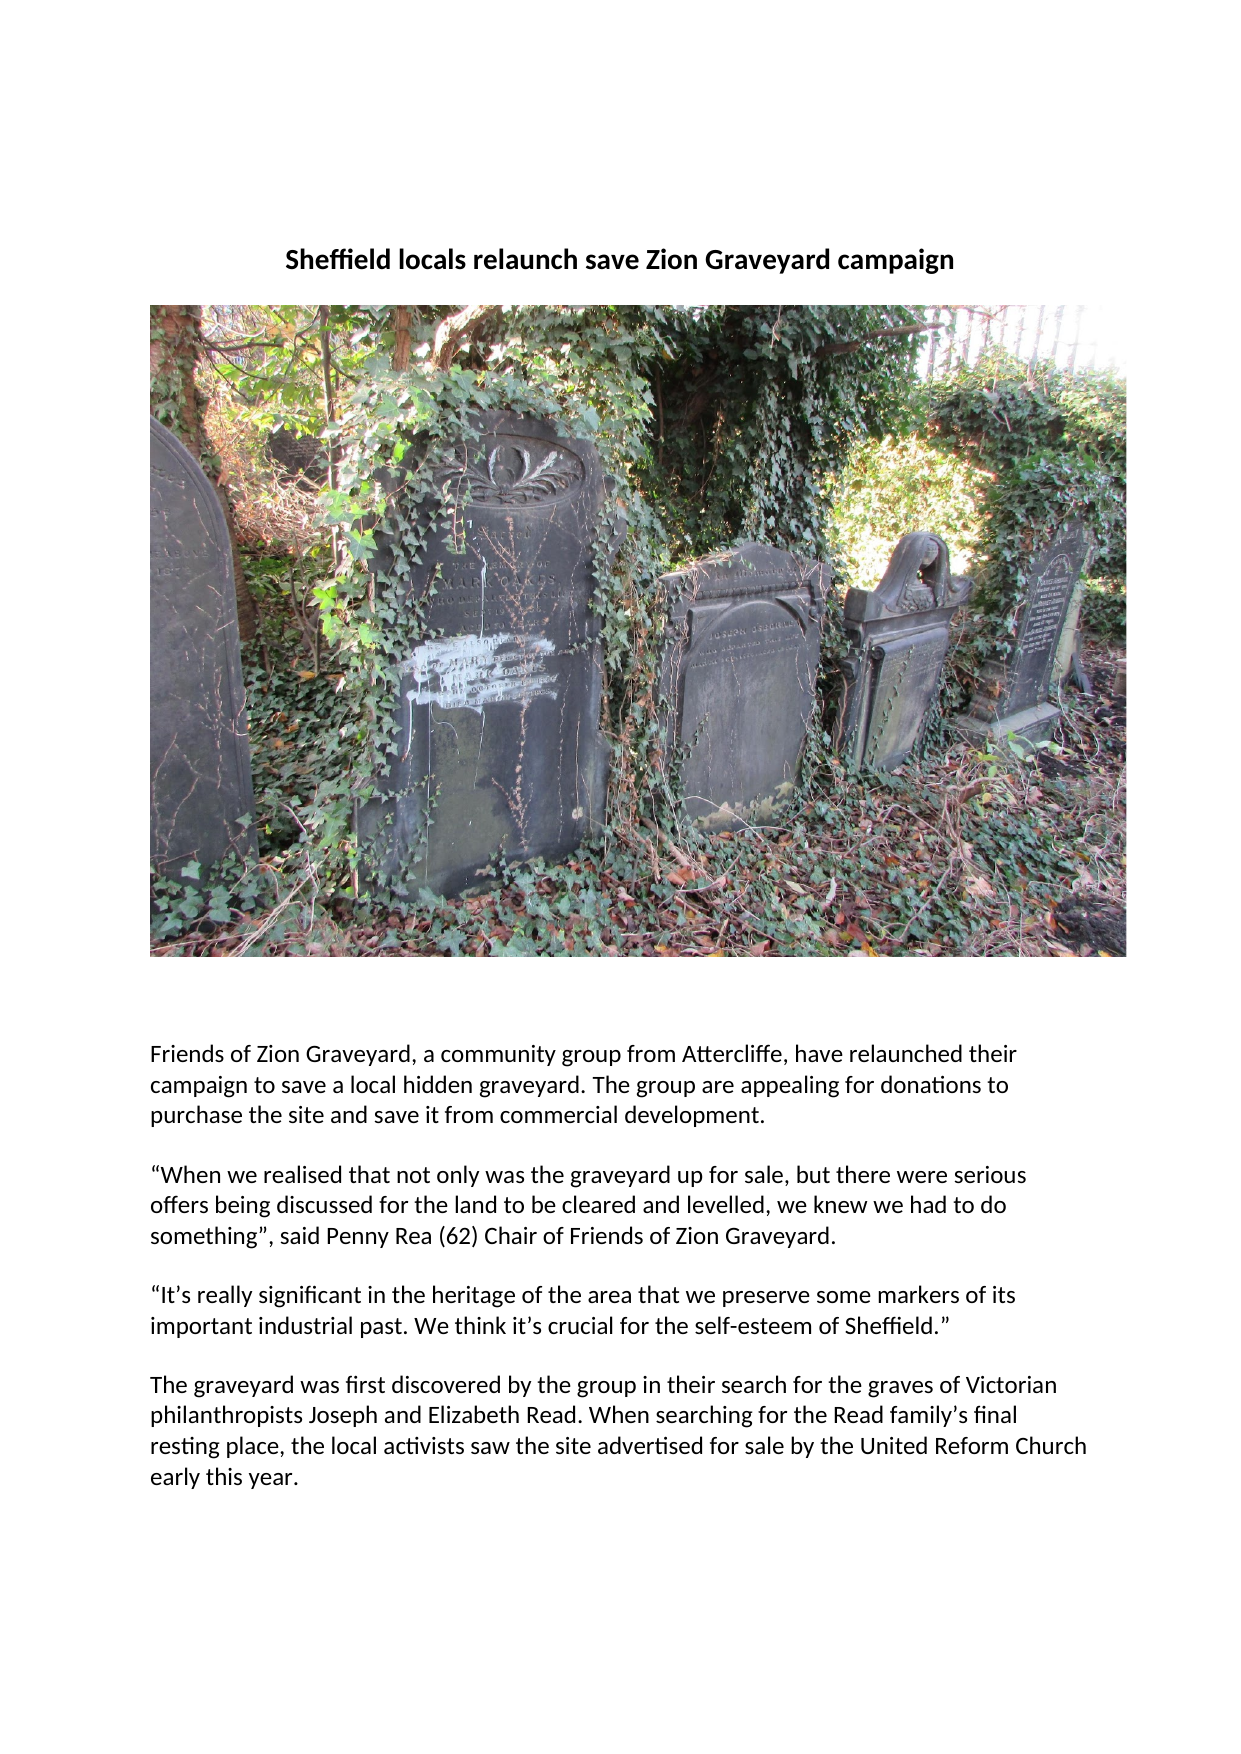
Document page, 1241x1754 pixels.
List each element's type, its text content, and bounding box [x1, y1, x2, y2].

text Friends of Zion Graveyard, a community group from Attercliffe, have relaunched their campaign to save a local hidden graveyard. The group are appealing for donations to purchase the site and save it from commercial development. [150, 1039, 1090, 1130]
picture [150, 305, 1127, 957]
text “When we realised that not only was the graveyard up for sale, but there were serious offers being discussed for the land to be cleared and levelled, we knew we had to do something”, said Penny Rea (62) Chair of Friends of Zion Graveyard. [150, 1159, 1090, 1251]
text The graveyard was first discovered by the group in their search for the graves of Victorian philanthropists Joseph and Elizabeth Read. When searching for the Read family’s final resting place, the local activists saw the site advertised for sale by the United Reform Church early this year. [150, 1369, 1090, 1491]
text “It’s really significant in the heritage of the area that we preserve some markers of its important industrial past. We think it’s crucial for the self-esteem of Sheffield.” [150, 1279, 1090, 1340]
text Sheffield locals relaunch save Zion Graveyard campaign [150, 241, 1090, 277]
